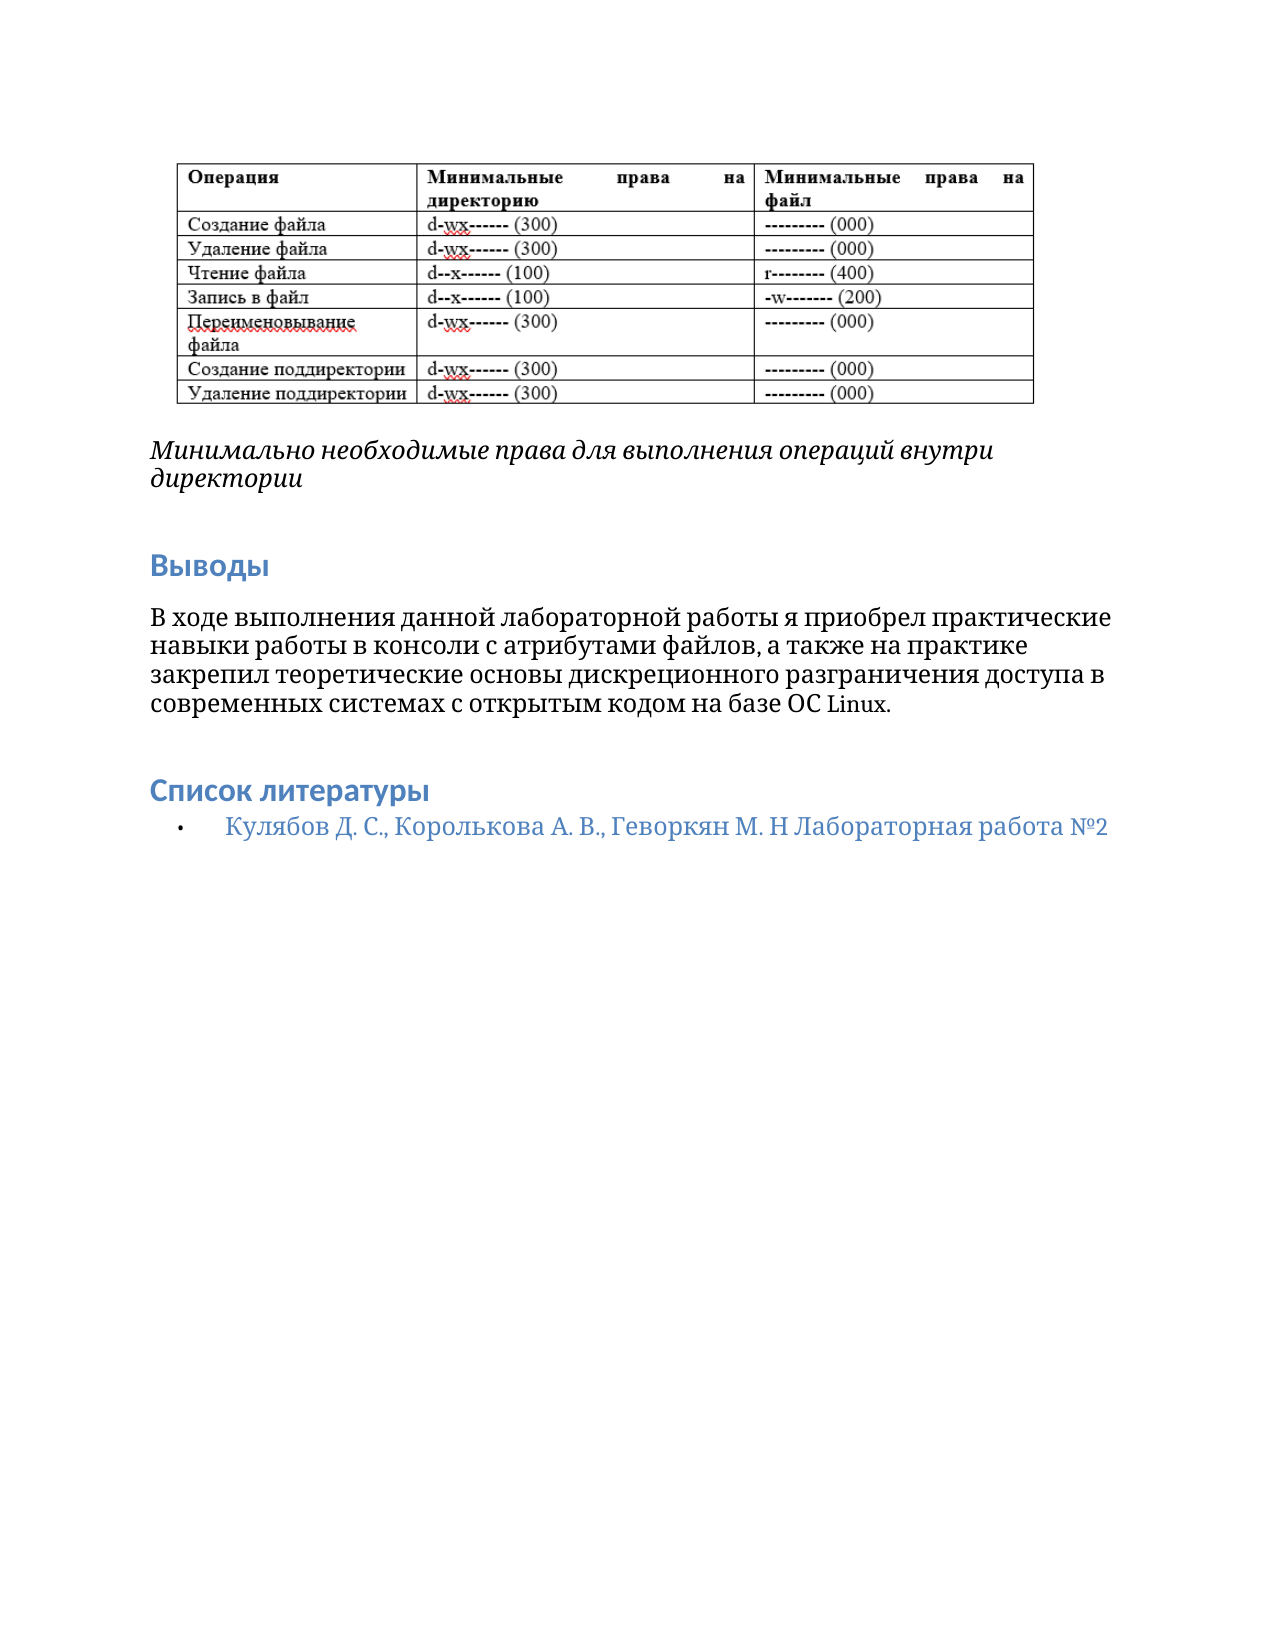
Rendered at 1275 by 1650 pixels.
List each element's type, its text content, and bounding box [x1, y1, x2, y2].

text В ходе выполнения данной лабораторной работы я приобрел практические навыки работы в консоли с атрибутами файлов, а также на практике закрепил теоретические основы дискреционного разграничения доступа в современных системах с открытым кодом на базе ОС Linux. [150, 603, 1125, 718]
picture [168, 150, 1044, 416]
subtitle Выводы [150, 544, 1125, 585]
text Минимально необходимые права для выполнения операций внутри директории [150, 437, 1125, 494]
subtitle Список литературы [150, 768, 1125, 809]
list Кулябов Д. С., Королькова А. В., Геворкян М. Н Лабораторная работа №2 [175, 813, 1125, 842]
